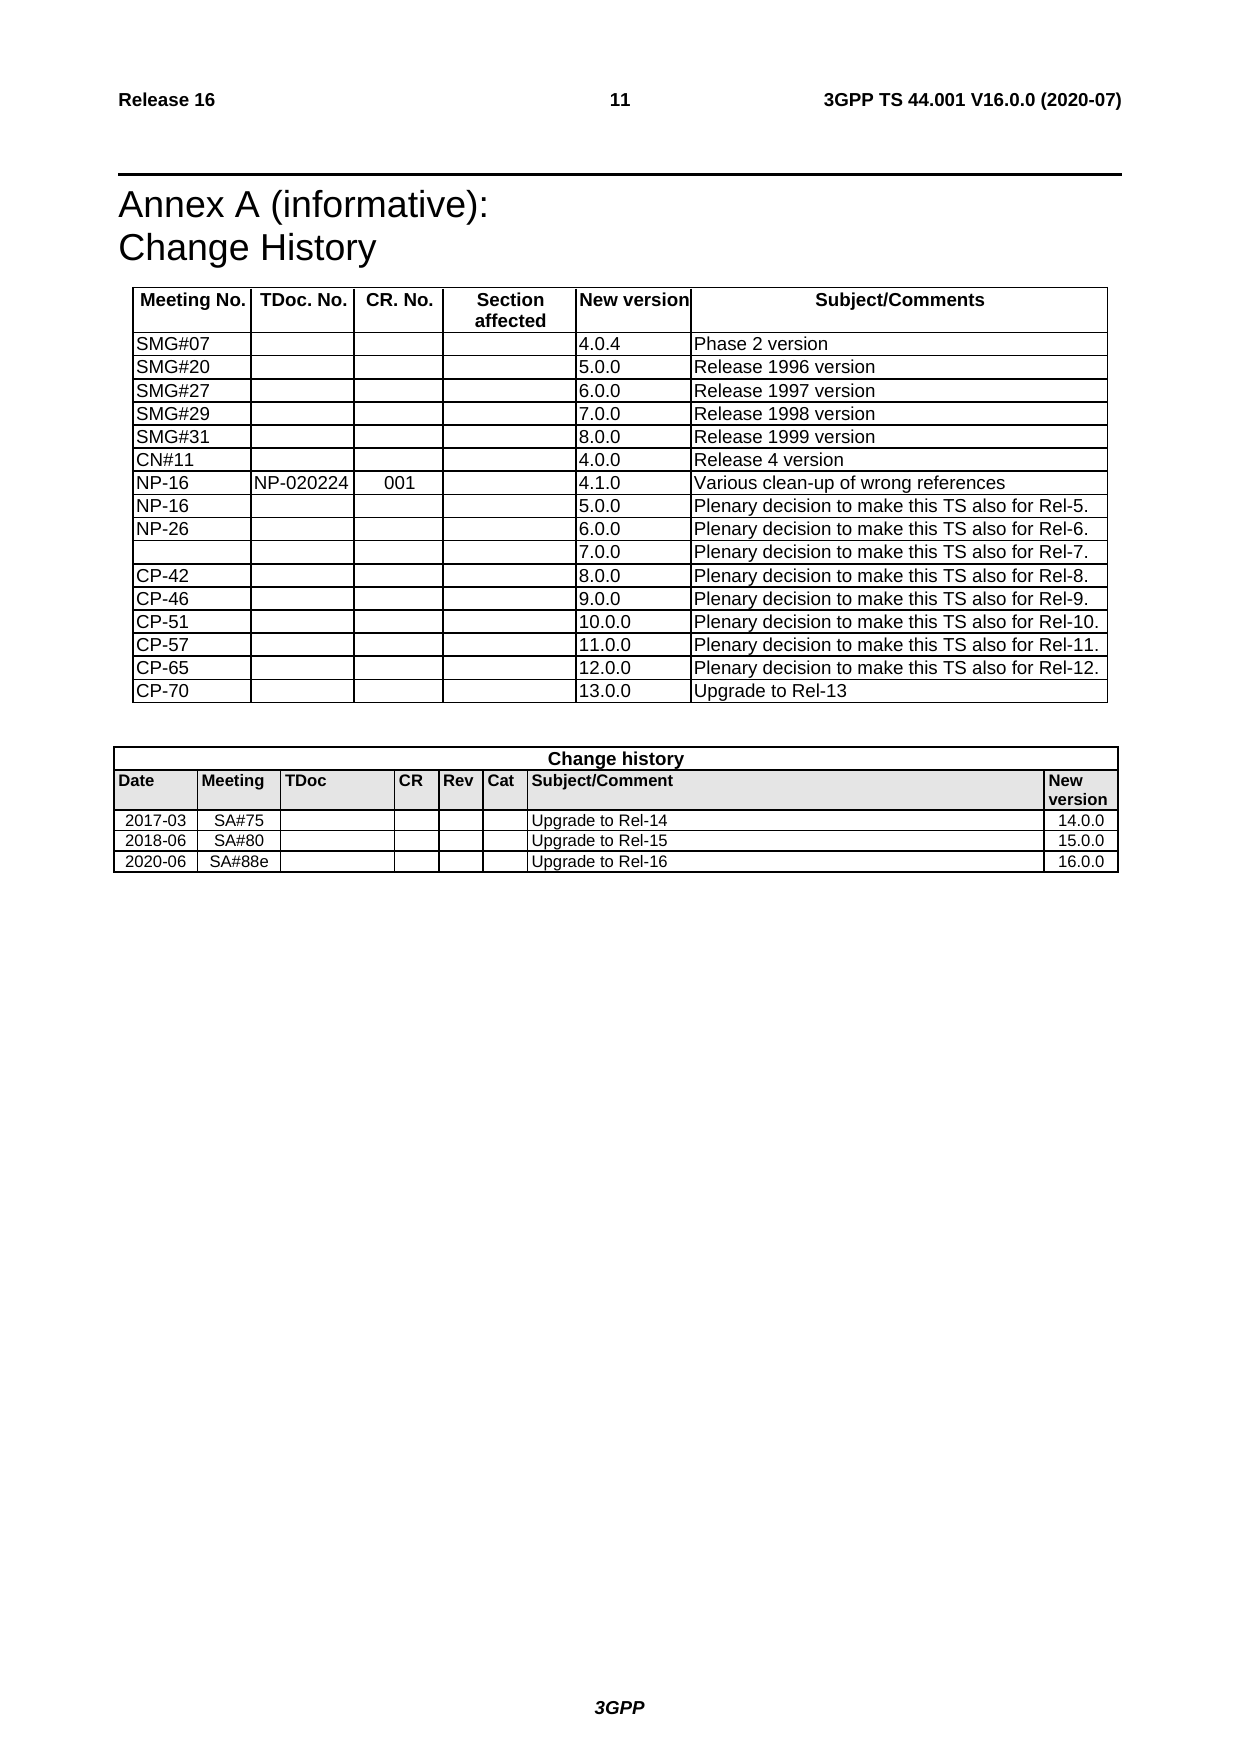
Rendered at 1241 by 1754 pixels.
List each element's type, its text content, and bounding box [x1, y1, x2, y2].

table_cell SMG#27 [134, 380, 250, 401]
table_cell [355, 449, 442, 470]
table_cell 4.0.4 [577, 333, 690, 355]
table_cell Plenary decision to make this TS also for Rel-8. [692, 565, 1107, 586]
table_header Subject/Comments [692, 288, 1107, 332]
table_cell Plenary decision to make this TS also for Rel-5. [692, 495, 1107, 517]
table_cell SA#75 [198, 811, 280, 830]
table_cell SA#80 [198, 831, 280, 850]
table_cell [440, 831, 482, 850]
table_cell 5.0.0 [577, 356, 690, 378]
table_cell [444, 634, 575, 655]
table_cell SMG#31 [134, 426, 250, 447]
table_cell CN#11 [134, 449, 250, 470]
table_cell 2017-03 [115, 811, 197, 830]
table_cell [355, 611, 442, 632]
table_cell [440, 811, 482, 830]
table_cell Upgrade to Rel-13 [692, 680, 1107, 702]
table_cell Cat [484, 771, 527, 809]
table_cell [281, 831, 394, 850]
table_cell [252, 657, 353, 678]
table_cell 8.0.0 [577, 426, 690, 447]
table_cell [355, 495, 442, 517]
table_cell [444, 680, 575, 702]
table_cell 15.0.0 [1045, 831, 1117, 850]
table_cell NP-020224 [252, 472, 353, 493]
table_cell 11.0.0 [577, 634, 690, 655]
table_cell [444, 541, 575, 563]
table_cell [355, 333, 442, 355]
table_cell [252, 403, 353, 424]
table_cell [395, 811, 438, 830]
table_cell [252, 380, 353, 401]
table_cell Release 1998 version [692, 403, 1107, 424]
table_cell [444, 449, 575, 470]
table_cell CP-42 [134, 565, 250, 586]
table_cell [252, 333, 353, 355]
table_cell [444, 380, 575, 401]
table_cell 2020-06 [115, 852, 197, 871]
table_cell TDoc [281, 771, 394, 809]
table_cell Date [115, 771, 197, 809]
table_cell [444, 657, 575, 678]
table_cell [395, 852, 438, 871]
subtitle Annex A (informative): Change History [118, 176, 1122, 268]
table_cell NP-26 [134, 518, 250, 540]
table_cell 7.0.0 [577, 541, 690, 563]
table_cell [252, 611, 353, 632]
table_cell [355, 588, 442, 609]
table_cell [252, 518, 353, 540]
table_cell CP-46 [134, 588, 250, 609]
table_cell 9.0.0 [577, 588, 690, 609]
table_header Meeting No. [134, 288, 251, 332]
table_cell Various clean-up of wrong references [692, 472, 1107, 493]
table_header New version [577, 288, 691, 332]
table_cell Meeting [198, 771, 280, 809]
table_cell SMG#29 [134, 403, 250, 424]
table_cell 001 [355, 472, 442, 493]
table_cell [252, 634, 353, 655]
table_cell 6.0.0 [577, 380, 690, 401]
table_cell [252, 541, 353, 563]
table_cell 2018-06 [115, 831, 197, 850]
table_cell Upgrade to Rel-16 [528, 852, 1043, 871]
table_cell [444, 611, 575, 632]
table_cell Plenary decision to make this TS also for Rel-11. [692, 634, 1107, 655]
table_cell Plenary decision to make this TS also for Rel-10. [692, 611, 1107, 632]
table_cell 16.0.0 [1045, 852, 1117, 871]
table_cell 12.0.0 [577, 657, 690, 678]
table_cell [252, 680, 353, 702]
table_cell [444, 518, 575, 540]
table_cell 7.0.0 [577, 403, 690, 424]
table_cell SMG#20 [134, 356, 250, 378]
table_cell Subject/Comment [528, 771, 1043, 809]
table_cell [252, 495, 353, 517]
table_cell [444, 565, 575, 586]
table_cell 13.0.0 [577, 680, 690, 702]
table_cell [134, 541, 250, 563]
table_cell [395, 831, 438, 850]
table_cell [484, 852, 527, 871]
table_cell CP-57 [134, 634, 250, 655]
table_cell 4.0.0 [577, 449, 690, 470]
table_cell SA#88e [198, 852, 280, 871]
table_cell [444, 356, 575, 378]
table_cell [252, 449, 353, 470]
table_cell [355, 356, 442, 378]
table_cell CP-70 [134, 680, 250, 702]
table_cell Release 1997 version [692, 380, 1107, 401]
table_cell New version [1045, 771, 1117, 809]
table_header Change history [115, 748, 1117, 769]
table_cell CP-65 [134, 657, 250, 678]
table_cell [252, 588, 353, 609]
table_cell 5.0.0 [577, 495, 690, 517]
table_cell SMG#07 [134, 333, 250, 355]
table_cell [355, 518, 442, 540]
table_cell Phase 2 version [692, 333, 1107, 355]
table_cell NP-16 [134, 495, 250, 517]
table_cell Plenary decision to make this TS also for Rel-7. [692, 541, 1107, 563]
table_cell [355, 403, 442, 424]
table_cell [252, 356, 353, 378]
table_cell [252, 565, 353, 586]
table_cell [355, 426, 442, 447]
table_cell Rev [440, 771, 482, 809]
table_cell Upgrade to Rel-14 [528, 811, 1043, 830]
table_cell [281, 852, 394, 871]
table_cell [355, 565, 442, 586]
table_cell [355, 634, 442, 655]
table_cell [484, 811, 527, 830]
table_cell 10.0.0 [577, 611, 690, 632]
table_cell [444, 495, 575, 517]
table_cell CP-51 [134, 611, 250, 632]
table_cell Release 4 version [692, 449, 1107, 470]
table_cell [252, 426, 353, 447]
table_cell 14.0.0 [1045, 811, 1117, 830]
table_cell 4.1.0 [577, 472, 690, 493]
table_cell Release 1999 version [692, 426, 1107, 447]
table_cell [444, 472, 575, 493]
table_cell [444, 403, 575, 424]
table_cell [355, 380, 442, 401]
table_cell [355, 541, 442, 563]
table_cell Release 1996 version [692, 356, 1107, 378]
table_cell CR [395, 771, 438, 809]
table_cell [355, 657, 442, 678]
table_header Section affected [444, 288, 576, 332]
table_header CR. No. [355, 288, 443, 332]
table_cell [444, 588, 575, 609]
table_cell [484, 831, 527, 850]
table_cell Plenary decision to make this TS also for Rel-9. [692, 588, 1107, 609]
table_cell [444, 333, 575, 355]
table_cell Upgrade to Rel-15 [528, 831, 1043, 850]
table_cell [444, 426, 575, 447]
table_cell [355, 680, 442, 702]
table_cell [440, 852, 482, 871]
table_header TDoc. No. [252, 288, 354, 332]
table_cell 8.0.0 [577, 565, 690, 586]
table_cell [281, 811, 394, 830]
table_cell Plenary decision to make this TS also for Rel-12. [692, 657, 1107, 678]
table_cell NP-16 [134, 472, 250, 493]
table_cell Plenary decision to make this TS also for Rel-6. [692, 518, 1107, 540]
table_cell 6.0.0 [577, 518, 690, 540]
